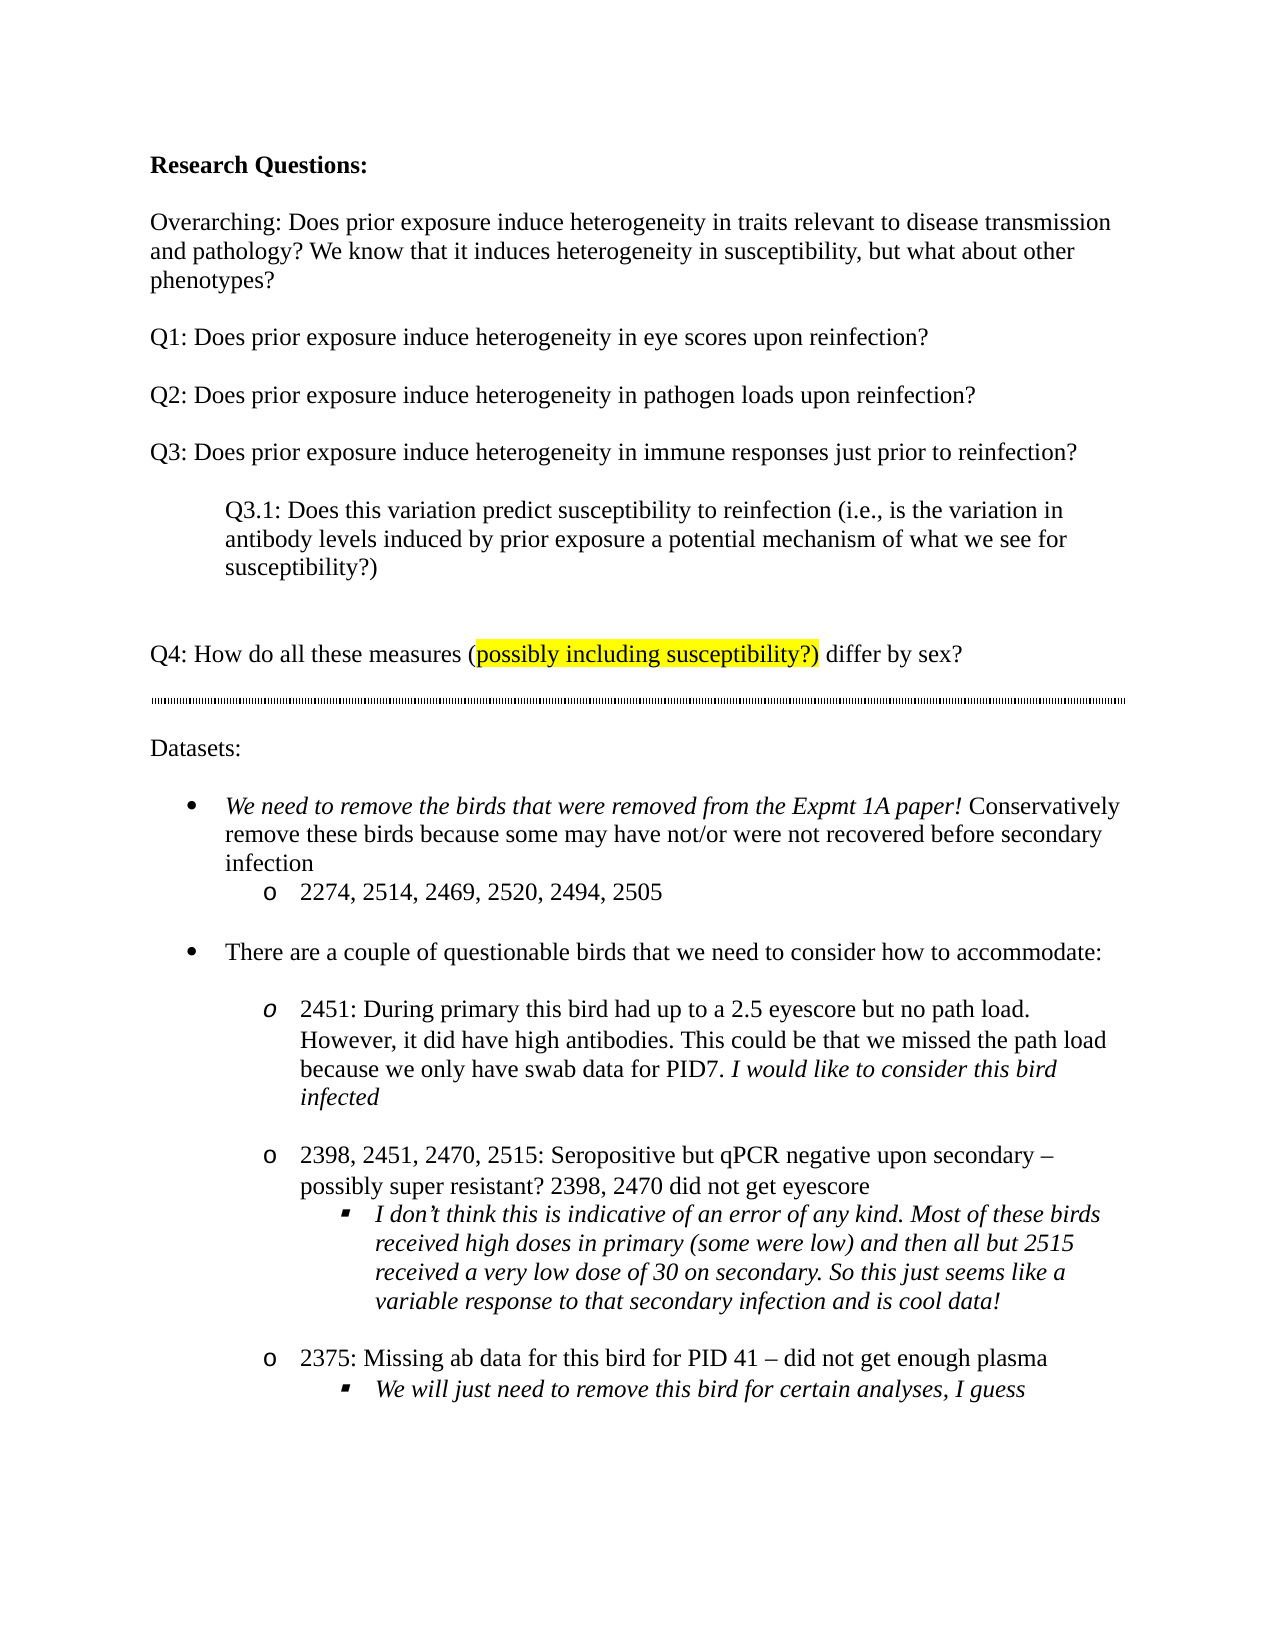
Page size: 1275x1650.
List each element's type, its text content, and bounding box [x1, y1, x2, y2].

list There are a couple of questionable birds that we need to consider how to accommodate: [187, 937, 1125, 965]
text Research Questions: [150, 150, 1125, 179]
list 2398, 2451, 2470, 2515: Seropositive but qPCR negative upon secondary – possibly super resistant? 2398, 2470 did not get eyescore [262, 1140, 1125, 1199]
text Q1: Does prior exposure induce heterogeneity in eye scores upon reinfection? [150, 322, 1125, 351]
list 2375: Missing ab data for this bird for PID 41 – did not get enough plasma [262, 1343, 1125, 1374]
text Q4: How do all these measures (possibly including susceptibility?) differ by sex? [150, 639, 476, 667]
list I don’t think this is indicative of an error of any kind. Most of these birds received high doses in primary (some were low) and then all but 2515 received a very low dose of 30 on secondary. So this just seems like a variable response to that secondary infection and is cool data! [337, 1199, 1125, 1314]
text Q3: Does prior exposure induce heterogeneity in immune responses just prior to reinfection? [150, 437, 1125, 466]
list We need to remove the birds that were removed from the Expmt 1A paper! Conservatively remove these birds because some may have not/or were not recovered before secondary infection [187, 791, 1125, 877]
list We will just need to remove this bird for certain analyses, I guess [337, 1374, 1125, 1403]
list 2274, 2514, 2469, 2520, 2494, 2505 [262, 877, 1125, 908]
text Q2: Does prior exposure induce heterogeneity in pathogen loads upon reinfection? [150, 380, 1125, 409]
list 2451: During primary this bird had up to a 2.5 eyescore but no path load. However, it did have high antibodies. This could be that we missed the path load because we only have swab data for PID7. I would like to consider this bird infected [262, 994, 1125, 1111]
text Q3.1: Does this variation predict susceptibility to reinfection (i.e., is the variation in antibody levels induced by prior exposure a potential mechanism of what we see for susceptibility?) [225, 495, 1125, 581]
text Q4: How do all these measures (possibly including susceptibility?) differ by sex? [819, 639, 1125, 667]
text Datasets: [150, 733, 1125, 762]
text Overarching: Does prior exposure induce heterogeneity in traits relevant to disease transmission and pathology? We know that it induces heterogeneity in susceptibility, but what about other phenotypes? [150, 207, 1125, 294]
